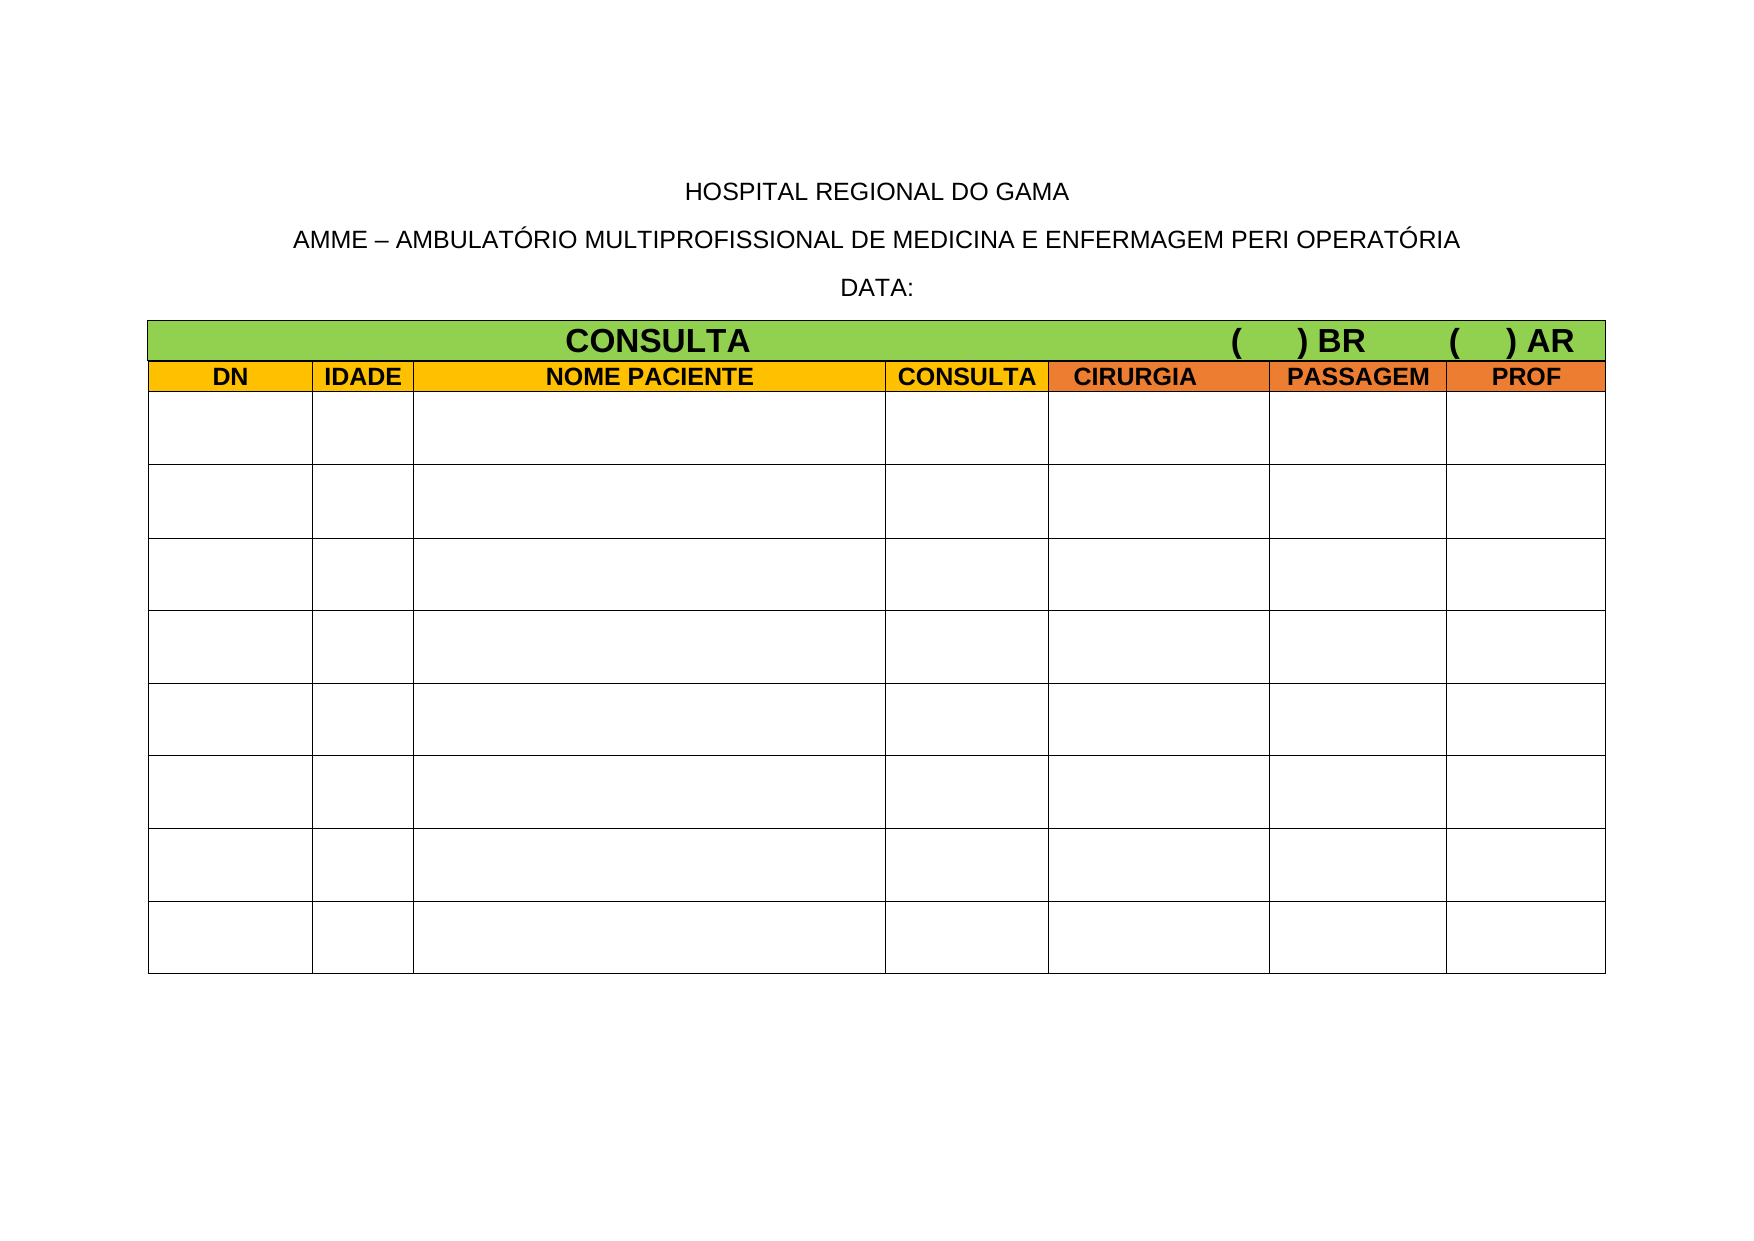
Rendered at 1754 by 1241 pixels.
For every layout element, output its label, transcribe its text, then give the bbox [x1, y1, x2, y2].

table_header CONSULTA ( ) BR ( ) AR [148, 321, 1605, 360]
table_header NOME PACIENTE [414, 362, 885, 391]
table_cell [1447, 465, 1605, 537]
table_cell [1049, 465, 1269, 537]
table_cell [1049, 684, 1269, 755]
table_header CONSULTA [886, 362, 1048, 391]
table_header IDADE [313, 362, 413, 391]
table_cell [886, 756, 1048, 828]
table_cell [1270, 902, 1446, 973]
table_cell [886, 684, 1048, 755]
table_cell [149, 611, 312, 682]
table_cell [414, 756, 885, 828]
table_cell [886, 539, 1048, 610]
table_cell [313, 829, 413, 901]
table_cell [1049, 392, 1269, 464]
text AMME – AMBULATÓRIO MULTIPROFISSIONAL DE MEDICINA E ENFERMAGEM PERI OPERATÓRIA [148, 225, 1606, 254]
table_cell [1447, 611, 1605, 682]
table_cell [414, 392, 885, 464]
table_cell [313, 756, 413, 828]
table_cell [1447, 392, 1605, 464]
table_cell [313, 684, 413, 755]
table_cell [886, 611, 1048, 682]
table_cell [1447, 684, 1605, 755]
table_cell [1049, 539, 1269, 610]
table_cell [1270, 829, 1446, 901]
table_cell [1270, 539, 1446, 610]
table_cell [886, 392, 1048, 464]
table_cell [313, 902, 413, 973]
table_cell [414, 684, 885, 755]
table_cell [149, 465, 312, 537]
table_cell [149, 392, 312, 464]
table_cell [149, 829, 312, 901]
table_cell [1447, 756, 1605, 828]
table_cell [149, 684, 312, 755]
text HOSPITAL REGIONAL DO GAMA [148, 177, 1606, 206]
table_cell [414, 611, 885, 682]
table_cell [414, 539, 885, 610]
table_cell [1049, 902, 1269, 973]
table_cell [886, 902, 1048, 973]
table_cell [1270, 392, 1446, 464]
table_cell [149, 756, 312, 828]
table_cell [414, 465, 885, 537]
table_cell [1447, 539, 1605, 610]
table_cell [414, 902, 885, 973]
table_cell [313, 539, 413, 610]
table_cell [1270, 465, 1446, 537]
table_header CIRURGIA [1049, 362, 1269, 391]
table_cell [886, 829, 1048, 901]
table_cell [414, 829, 885, 901]
table_header DN [149, 362, 312, 391]
table_cell [313, 392, 413, 464]
table_cell [1447, 829, 1605, 901]
table_header PASSAGEM [1270, 362, 1446, 391]
table_cell [886, 465, 1048, 537]
table_cell [313, 611, 413, 682]
table_cell [149, 539, 312, 610]
table_cell [1270, 684, 1446, 755]
table_cell [1447, 902, 1605, 973]
table_cell [1049, 611, 1269, 682]
table_cell [1049, 756, 1269, 828]
table_cell [1270, 756, 1446, 828]
table_cell [313, 465, 413, 537]
table_cell [1049, 829, 1269, 901]
table_header PROF [1447, 362, 1605, 391]
table_cell [1270, 611, 1446, 682]
text DATA: [148, 273, 1606, 301]
table_cell [149, 902, 312, 973]
